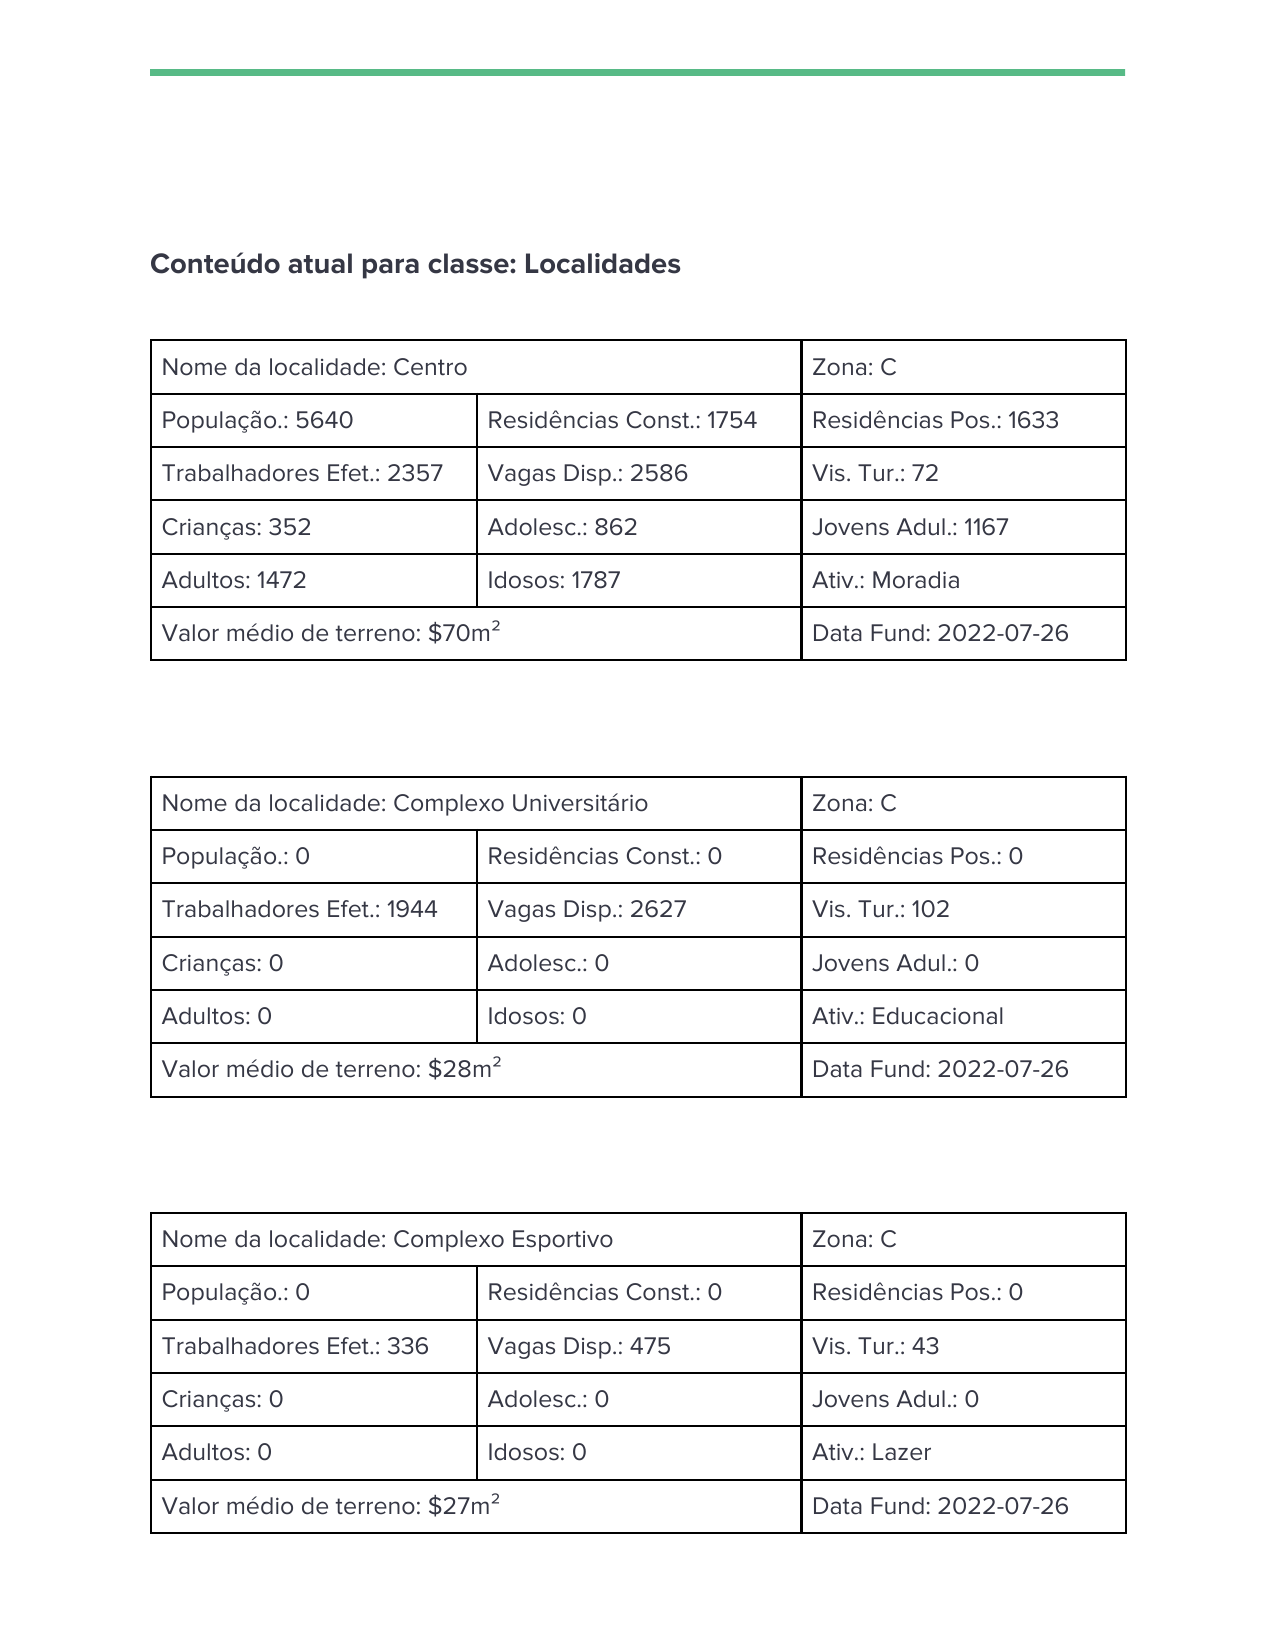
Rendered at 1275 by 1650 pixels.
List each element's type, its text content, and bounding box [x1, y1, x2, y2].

table_cell População.: 5640 [152, 395, 476, 446]
table_cell Data Fund: 2022-07-26 [803, 608, 1125, 659]
table_cell Vagas Disp.: 475 [478, 1321, 800, 1372]
table_cell Valor médio de terreno: $28m² [152, 1044, 800, 1096]
table_cell Adolesc.: 0 [478, 1374, 800, 1425]
table_cell Valor médio de terreno: $27m² [152, 1481, 800, 1532]
table_cell Idosos: 0 [478, 1427, 800, 1478]
table_cell Jovens Adul.: 0 [803, 1374, 1125, 1425]
table_cell Trabalhadores Efet.: 1944 [152, 884, 476, 936]
table_cell População.: 0 [152, 1267, 476, 1318]
table_cell Adolesc.: 0 [478, 938, 800, 989]
table_cell Adultos: 0 [152, 991, 476, 1042]
table_header Nome da localidade: Complexo Universitário [152, 778, 800, 829]
picture [150, 69, 1125, 76]
table_cell Residências Pos.: 1633 [803, 395, 1125, 446]
table_cell Vis. Tur.: 102 [803, 884, 1125, 936]
table_cell Vagas Disp.: 2627 [478, 884, 800, 936]
table_cell Crianças: 352 [152, 501, 476, 553]
table_cell Ativ.: Moradia [803, 555, 1125, 606]
table_cell Residências Const.: 0 [478, 831, 800, 882]
subtitle Conteúdo atual para classe: Localidades [150, 247, 1125, 282]
table_cell Data Fund: 2022-07-26 [803, 1044, 1125, 1096]
table_cell Residências Const.: 0 [478, 1267, 800, 1318]
table_header Nome da localidade: Complexo Esportivo [152, 1214, 800, 1265]
table_cell Valor médio de terreno: $70m² [152, 608, 800, 659]
table_header Nome da localidade: Centro [152, 341, 800, 393]
table_cell Residências Pos.: 0 [803, 1267, 1125, 1318]
table_cell Residências Pos.: 0 [803, 831, 1125, 882]
table_cell Ativ.: Educacional [803, 991, 1125, 1042]
table_cell Jovens Adul.: 1167 [803, 501, 1125, 553]
table_cell Residências Const.: 1754 [478, 395, 800, 446]
table_cell Adolesc.: 862 [478, 501, 800, 553]
table_cell Crianças: 0 [152, 938, 476, 989]
table_header Zona: C [803, 1214, 1125, 1265]
table_cell Idosos: 1787 [478, 555, 800, 606]
table_cell Vagas Disp.: 2586 [478, 448, 800, 499]
table_cell Trabalhadores Efet.: 336 [152, 1321, 476, 1372]
table_cell Crianças: 0 [152, 1374, 476, 1425]
table_cell Vis. Tur.: 43 [803, 1321, 1125, 1372]
table_cell Data Fund: 2022-07-26 [803, 1481, 1125, 1532]
table_cell Ativ.: Lazer [803, 1427, 1125, 1478]
table_header Zona: C [803, 778, 1125, 829]
table_cell Trabalhadores Efet.: 2357 [152, 448, 476, 499]
table_cell Vis. Tur.: 72 [803, 448, 1125, 499]
table_cell Jovens Adul.: 0 [803, 938, 1125, 989]
table_cell População.: 0 [152, 831, 476, 882]
table_cell Idosos: 0 [478, 991, 800, 1042]
table_cell Adultos: 0 [152, 1427, 476, 1478]
table_cell Adultos: 1472 [152, 555, 476, 606]
table_header Zona: C [803, 341, 1125, 393]
